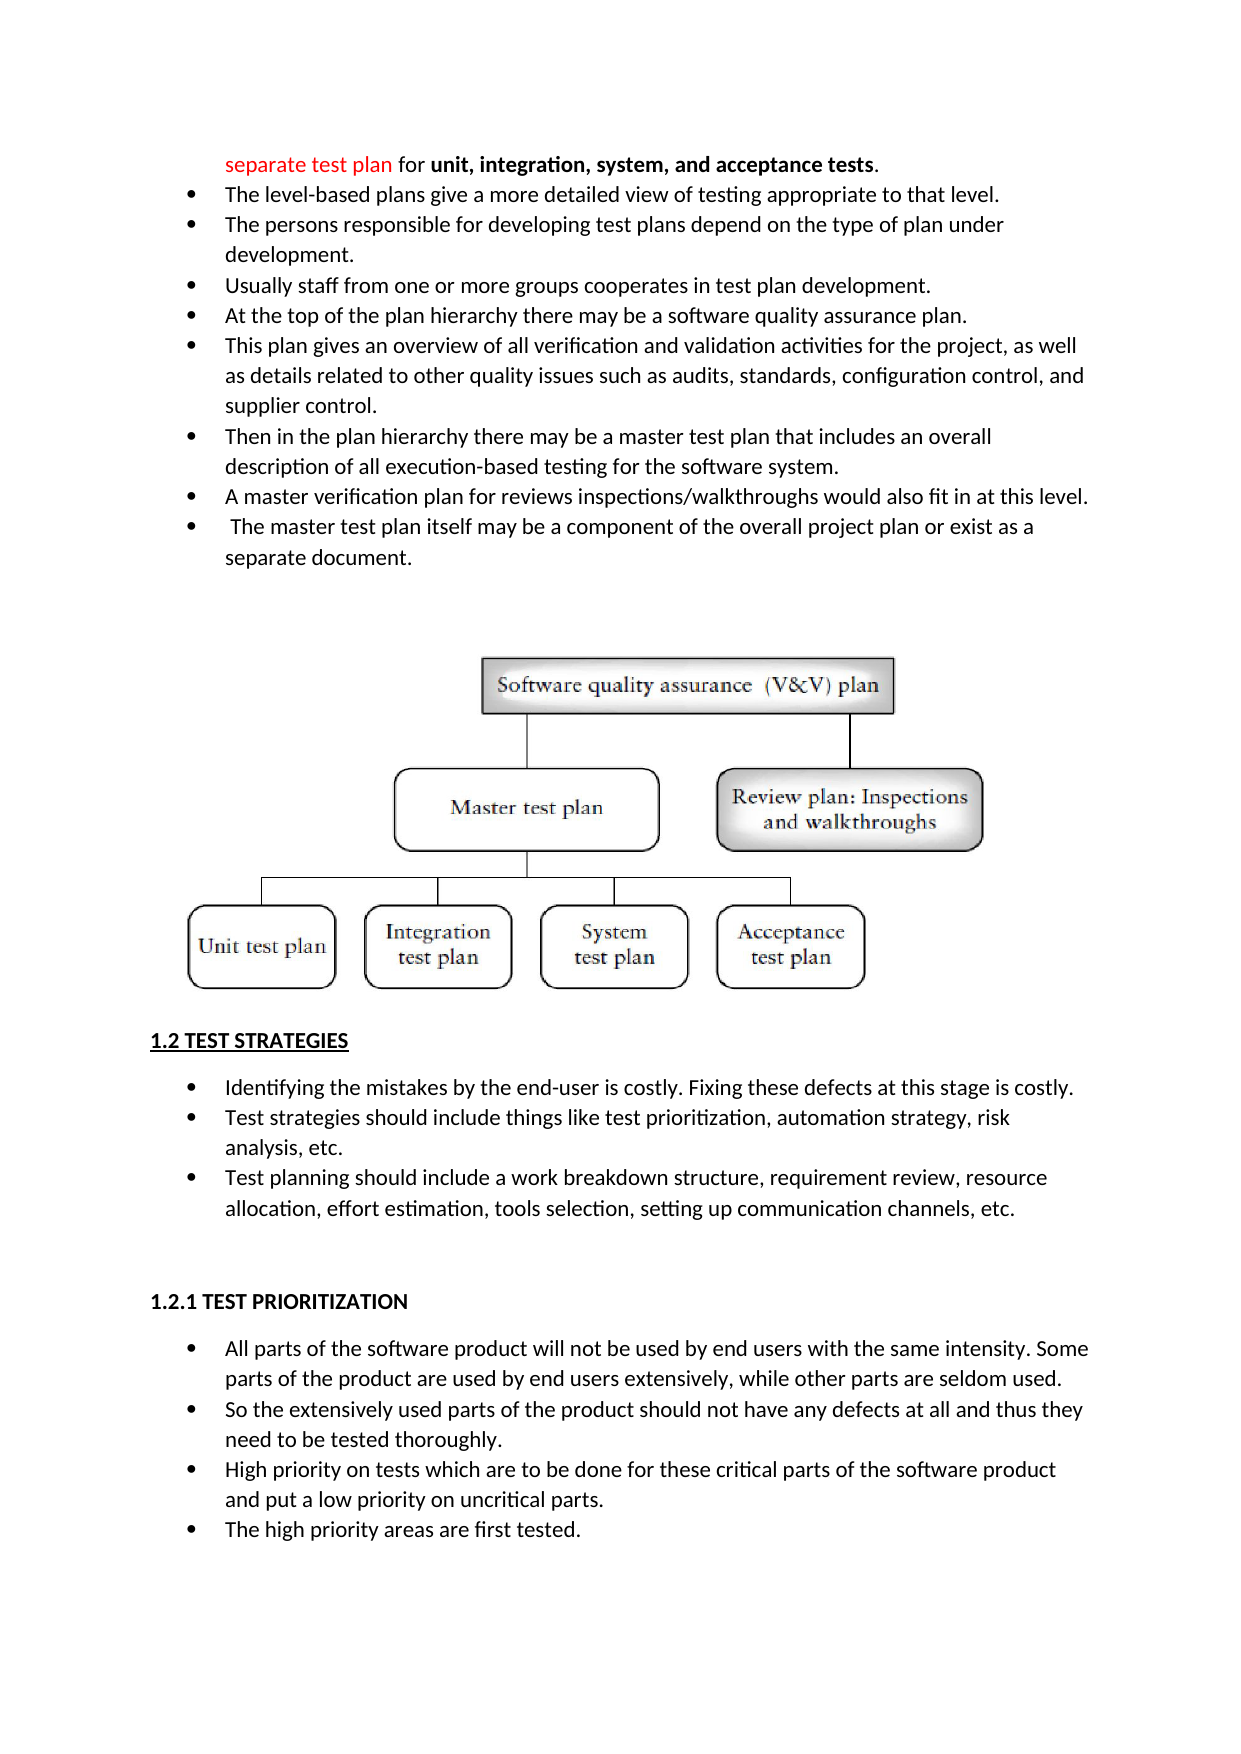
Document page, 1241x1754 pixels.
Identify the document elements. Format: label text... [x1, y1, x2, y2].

list Usually staff from one or more groups cooperates in test plan development. [187, 271, 1090, 299]
text 1.2.1 TEST PRIORITIZATION [150, 1287, 1090, 1316]
list separate test plan for unit, integration, system, and acceptance tests. [225, 150, 1090, 178]
list allocation, effort estimation, tools selection, setting up communication channels, etc. [225, 1194, 1090, 1222]
list Identifying the mistakes by the end-user is costly. Fixing these defects at this stage is costly. [187, 1073, 1090, 1101]
list So the extensively used parts of the product should not have any defects at all and thus they [187, 1395, 1090, 1423]
list need to be tested thoroughly. [225, 1425, 1090, 1453]
list Test planning should include a work breakdown structure, requirement review, resource [187, 1163, 1090, 1192]
list A master verification plan for reviews inspections/walkthroughs would also fit in at this level. [187, 482, 1090, 510]
list The level-based plans give a more detailed view of testing appropriate to that level. [187, 180, 1090, 208]
list High priority on tests which are to be done for these critical parts of the software product and put a low priority on uncritical parts. [187, 1455, 1090, 1513]
list The persons responsible for developing test plans depend on the type of plan under [187, 210, 1090, 238]
list Then in the plan hierarchy there may be a master test plan that includes an overall description of all execution-based testing for the software system. [187, 422, 1090, 480]
list At the top of the plan hierarchy there may be a software quality assurance plan. [187, 301, 1090, 329]
list All parts of the software product will not be used by end users with the same intensity. Some parts of the product are used by end users extensively, while other parts are seldom used. [187, 1334, 1090, 1393]
text 1.2 TEST STRATEGIES [150, 1026, 1090, 1054]
list The master test plan itself may be a component of the overall project plan or exist as a separate document. [187, 512, 1090, 571]
list The high priority areas are first tested. [187, 1516, 1090, 1544]
list development. [225, 241, 1090, 269]
list Test strategies should include things like test prioritization, automation strategy, risk analysis, etc. [187, 1103, 1090, 1161]
list This plan gives an overview of all verification and validation activities for the project, as well as details related to other quality issues such as audits, standards, configuration control, and supplier control. [187, 331, 1090, 420]
